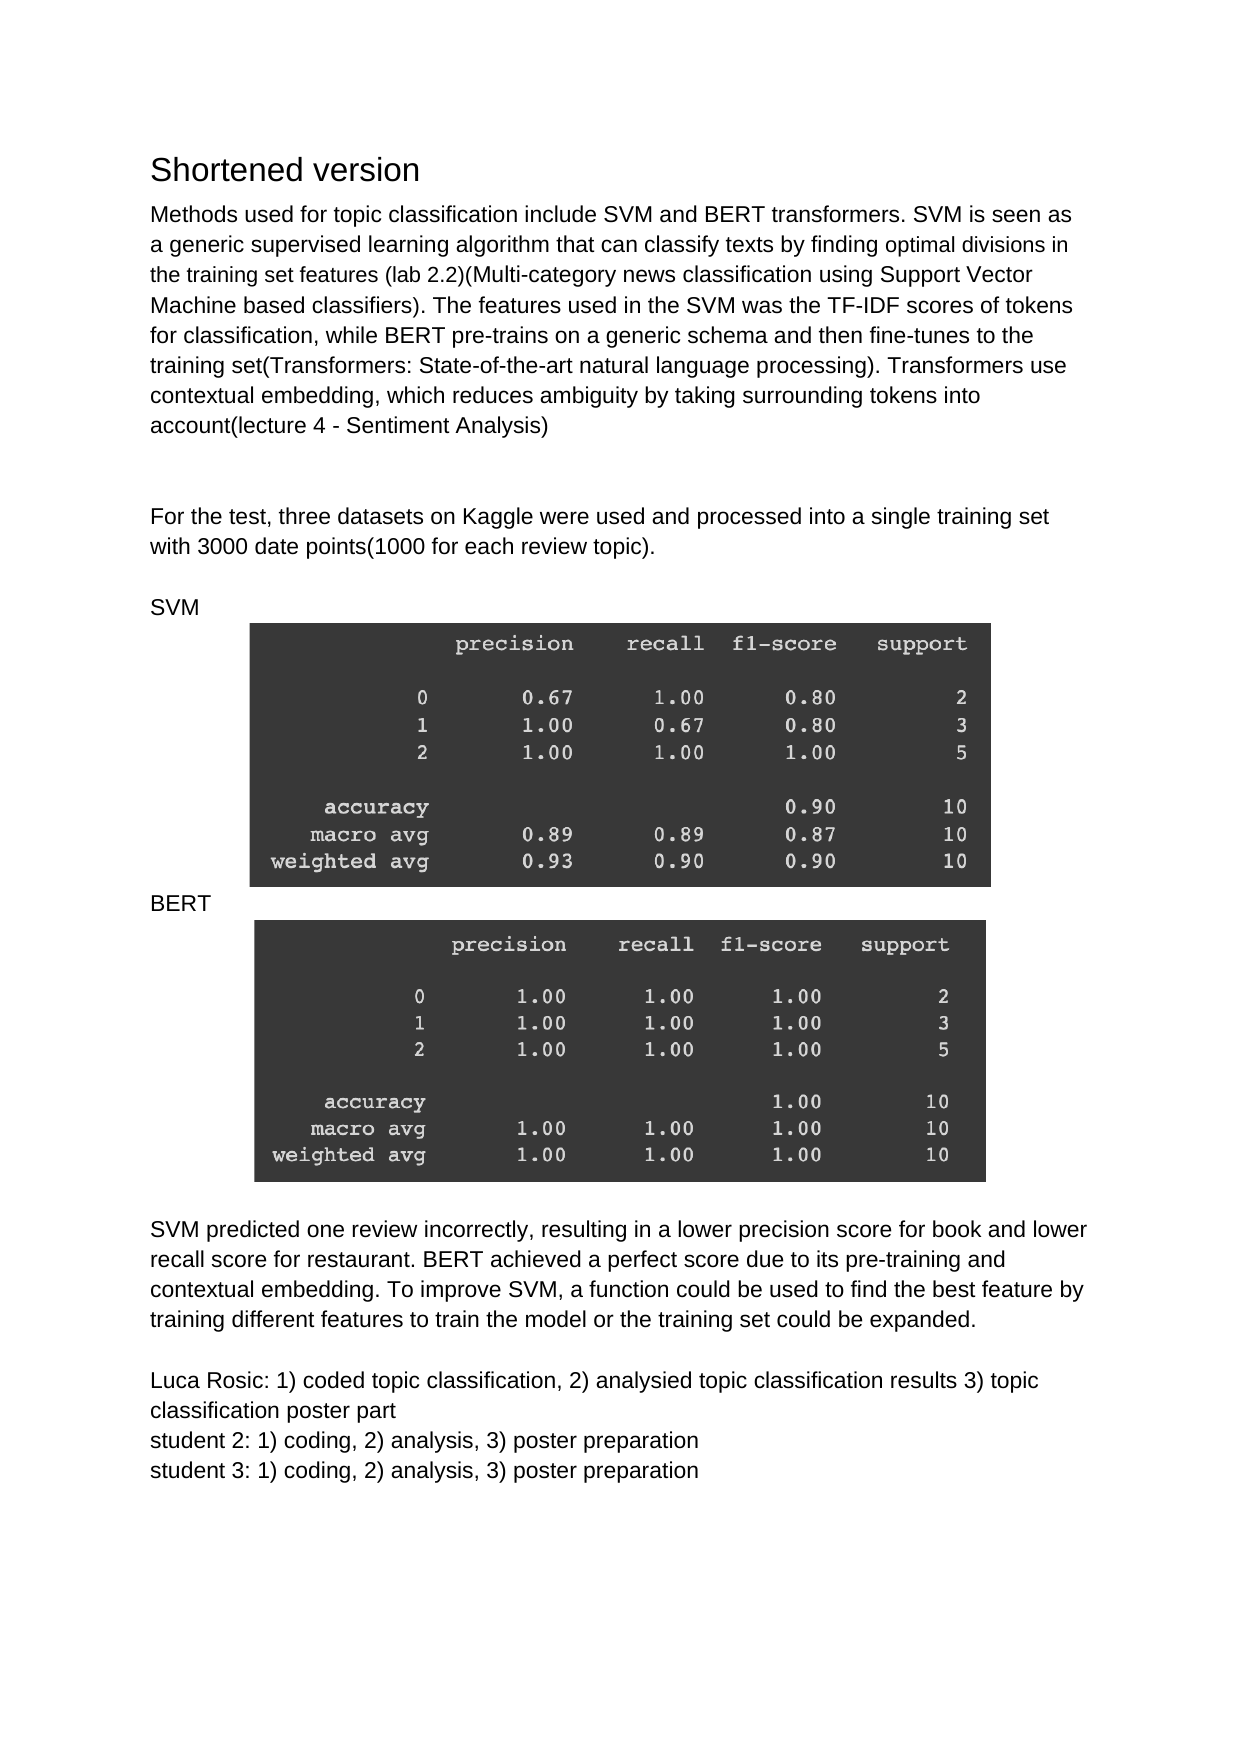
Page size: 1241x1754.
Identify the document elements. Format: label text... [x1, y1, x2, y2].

text For the test, three datasets on Kaggle were used and processed into a single training set with 3000 date points(1000 for each review topic). [150, 503, 1090, 559]
picture [249, 623, 991, 887]
text BERT [150, 890, 1090, 916]
text student 3: 1) coding, 2) analysis, 3) poster preparation [150, 1457, 1090, 1484]
text Luca Rosic: 1) coded topic classification, 2) analysied topic classification results 3) topic classification poster part [150, 1367, 1090, 1423]
text SVM [150, 594, 1090, 620]
text student 2: 1) coding, 2) analysis, 3) poster preparation [150, 1427, 1090, 1454]
text Methods used for topic classification include SVM and BERT transformers. SVM is seen as a generic supervised learning algorithm that can classify texts by finding optimal divisions in the training set features (lab 2.2)(Multi-category news classification using Support Vector Machine based classifiers). The features used in the SVM was the TF-IDF scores of tokens for classification, while BERT pre-trains on a generic schema and then fine-tunes to the training set(Transformers: State-of-the-art natural language processing). Transformers use contextual embedding, which reduces ambiguity by taking surrounding tokens into account(lecture 4 - Sentiment Analysis) [150, 201, 1090, 439]
picture [254, 920, 986, 1182]
subtitle Shortened version [150, 150, 1090, 188]
text SVM predicted one review incorrectly, resulting in a lower precision score for book and lower recall score for restaurant. BERT achieved a perfect score due to its pre-training and contextual embedding. To improve SVM, a function could be used to find the best feature by training different features to train the model or the training set could be expanded. [150, 1216, 1090, 1333]
